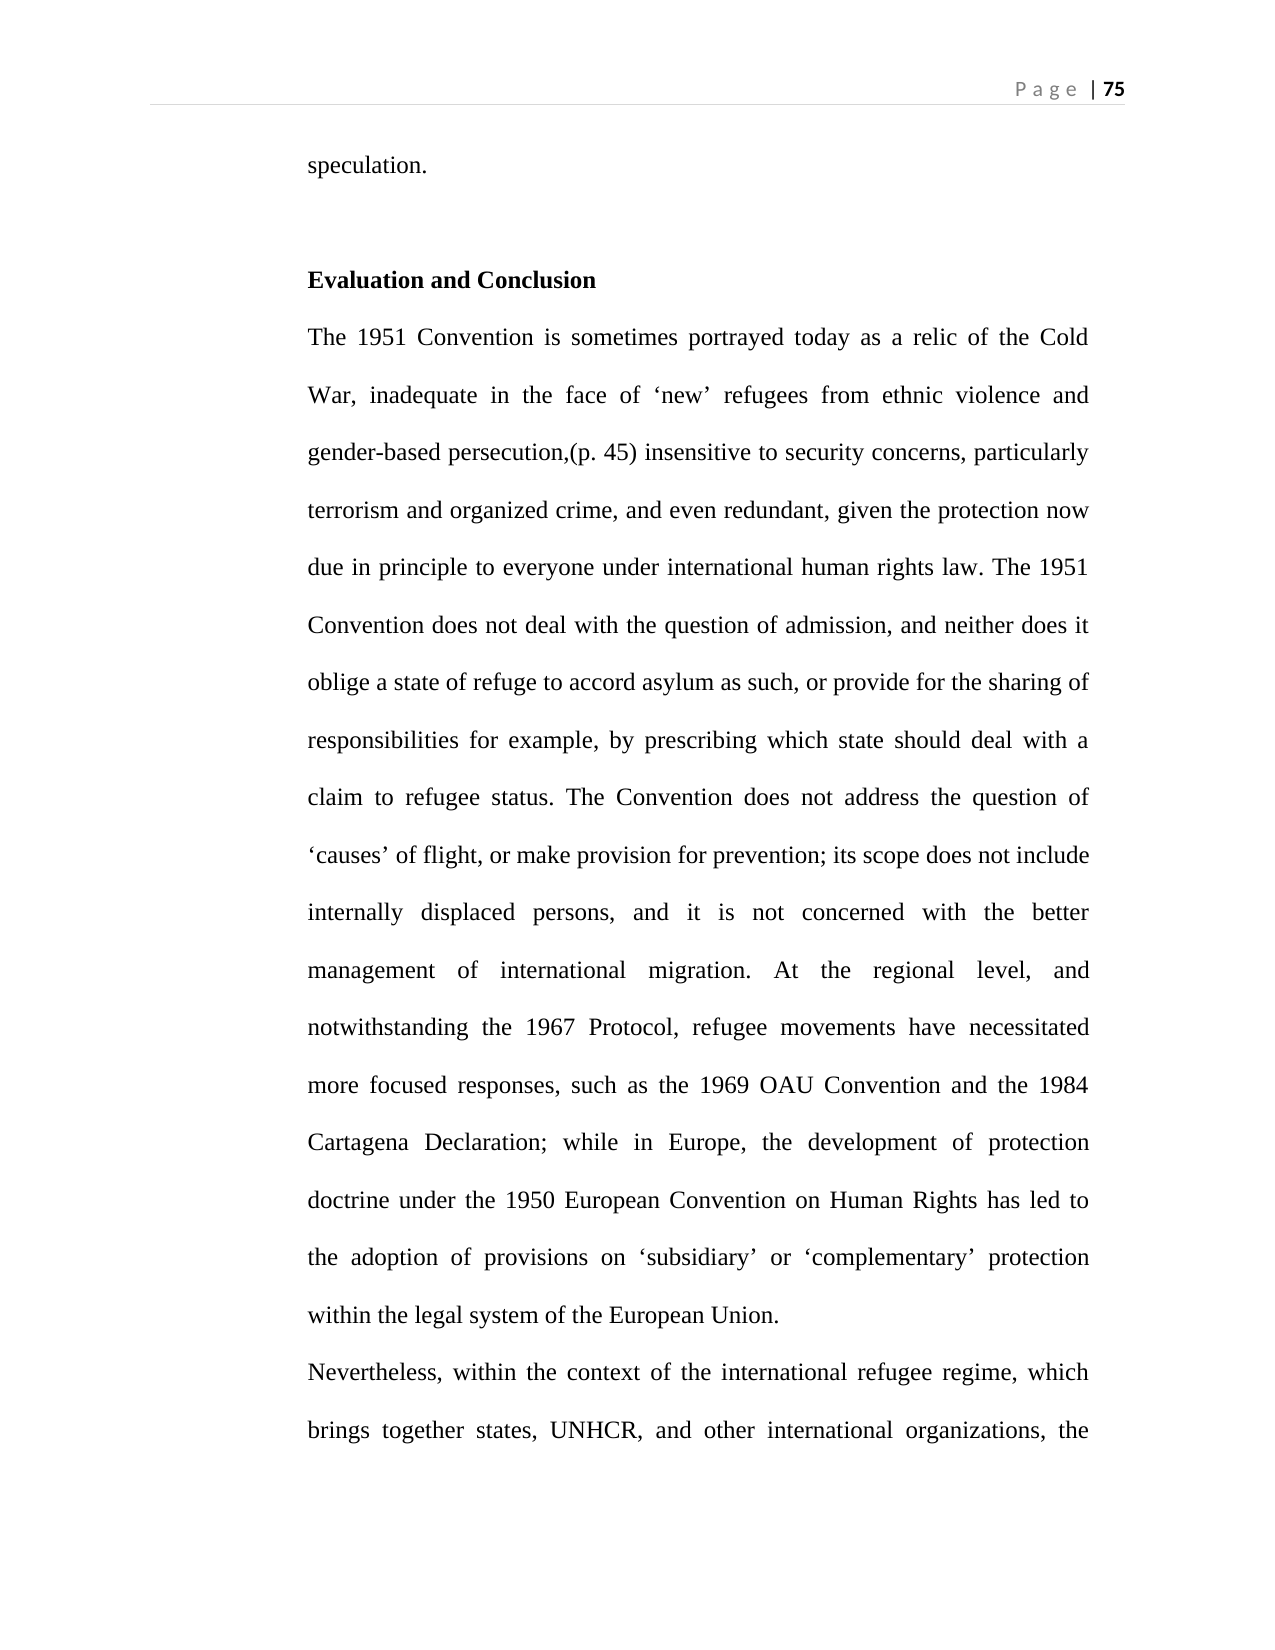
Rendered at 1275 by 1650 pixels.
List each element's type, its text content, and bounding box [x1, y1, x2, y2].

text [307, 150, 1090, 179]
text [307, 1357, 1090, 1444]
text The 1951 Convention is sometimes portrayed today as a relic of the Cold War, inadequate in the face of ‘new’ refugees from ethnic violence and gender-based persecution,(p. 45) insensitive to security concerns, particularly terrorism and organized crime, and even redundant, given the protection now due in principle to everyone under international human rights law. The 1951 Convention does not deal with the question of admission, and neither does it oblige a state of refuge to accord asylum as such, or provide for the sharing of responsibilities for example, by prescribing which state should deal with a claim to refugee status. The Convention does not address the question of ‘causes’ of flight, or make provision for prevention; its scope does not include internally displaced persons, and it is not concerned with the better management of international migration. At the regional level, and notwithstanding the 1967 Protocol, refugee movements have necessitated more focused responses, such as the 1969 OAU Convention and the 1984 Cartagena Declaration; while in Europe, the development of protection doctrine under the 1950 European Convention on Human Rights has led to the adoption of provisions on ‘subsidiary’ or ‘complementary’ protection within the legal system of the European Union. [307, 322, 1090, 1329]
text Evaluation and Conclusion [307, 265, 1090, 294]
